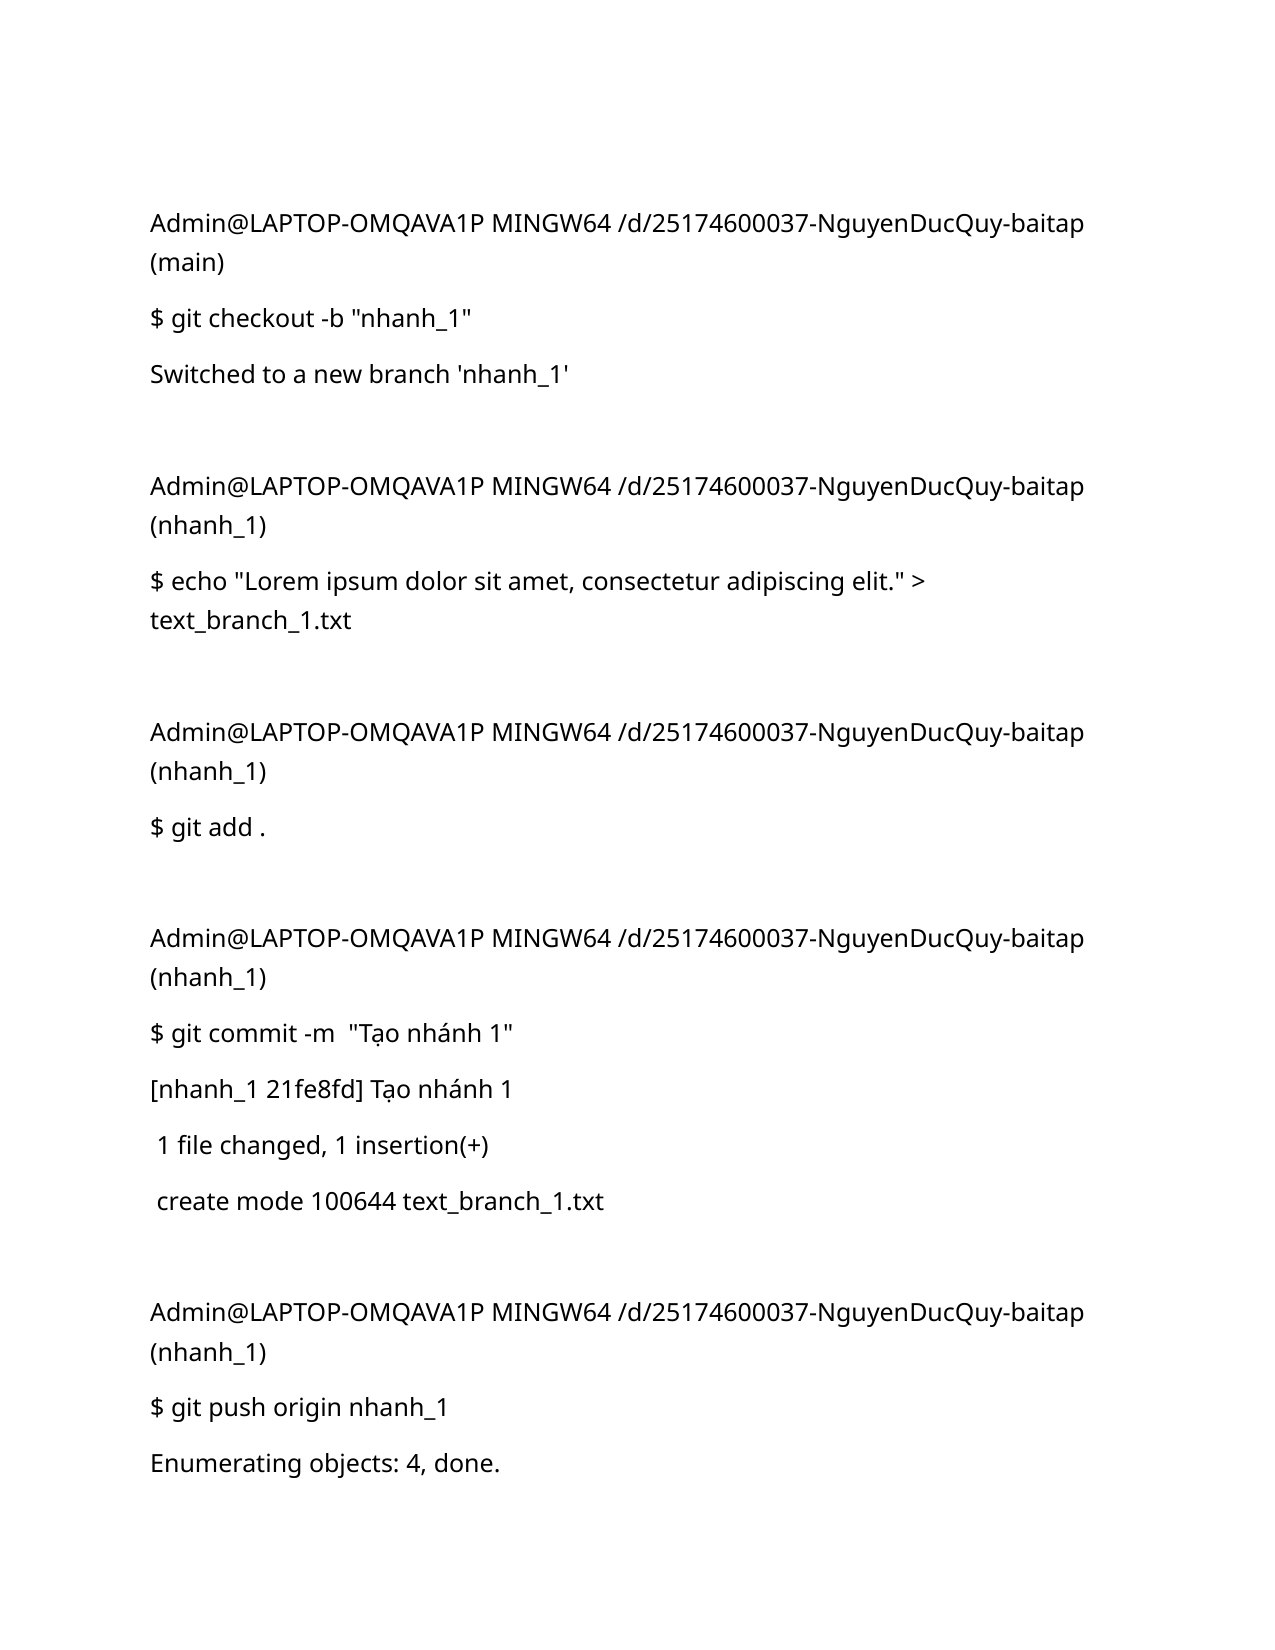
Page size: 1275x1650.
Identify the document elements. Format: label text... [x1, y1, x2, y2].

text 1 file changed, 1 insertion(+) [150, 1127, 1125, 1162]
text create mode 100644 text_branch_1.txt [150, 1183, 1125, 1217]
text $ git commit -m "Tạo nhánh 1" [150, 1016, 1125, 1050]
text Admin@LAPTOP-OMQAVA1P MINGW64 /d/25174600037-NguyenDucQuy-baitap (main) [150, 206, 1125, 279]
text $ git add . [150, 809, 1125, 843]
text Enumerating objects: 4, done. [150, 1446, 1125, 1480]
text $ echo "Lorem ipsum dolor sit amet, consectetur adipiscing elit." > text_branch_1.txt [150, 563, 1125, 637]
text Admin@LAPTOP-OMQAVA1P MINGW64 /d/25174600037-NguyenDucQuy-baitap (nhanh_1) [150, 714, 1125, 787]
text [nhanh_1 21fe8fd] Tạo nhánh 1 [150, 1072, 1125, 1106]
text Admin@LAPTOP-OMQAVA1P MINGW64 /d/25174600037-NguyenDucQuy-baitap (nhanh_1) [150, 468, 1125, 542]
text $ git checkout -b "nhanh_1" [150, 301, 1125, 335]
text $ git push origin nhanh_1 [150, 1390, 1125, 1424]
text Admin@LAPTOP-OMQAVA1P MINGW64 /d/25174600037-NguyenDucQuy-baitap (nhanh_1) [150, 1295, 1125, 1368]
text Switched to a new branch 'nhanh_1' [150, 357, 1125, 391]
text Admin@LAPTOP-OMQAVA1P MINGW64 /d/25174600037-NguyenDucQuy-baitap (nhanh_1) [150, 921, 1125, 994]
